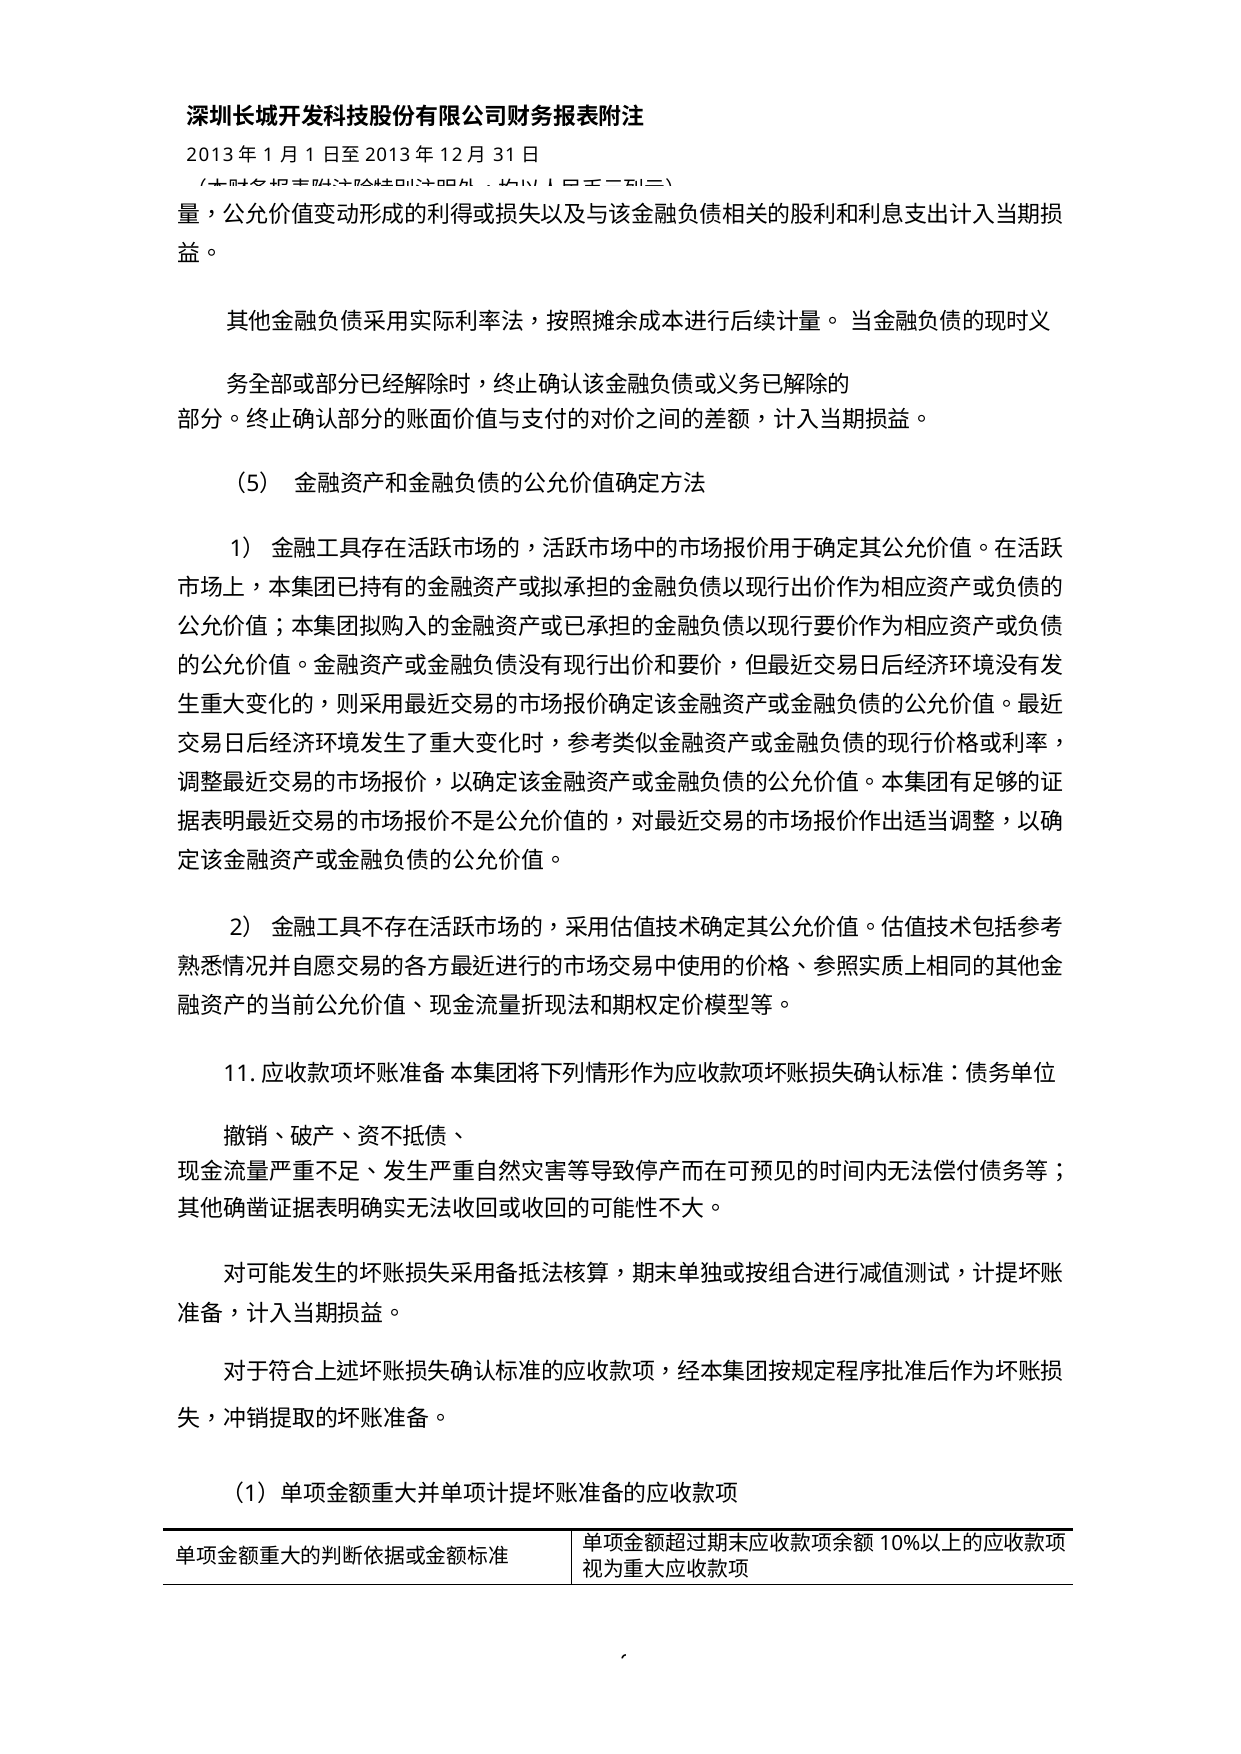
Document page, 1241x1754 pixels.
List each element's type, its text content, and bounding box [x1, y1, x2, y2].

text 其他确凿证据表明确实无法收回或收回的可能性不大。 [177, 1192, 1065, 1224]
text 量，公允价值变动形成的利得或损失以及与该金融负债相关的股利和利息支出计入当期损 益。 [177, 198, 1065, 268]
text 对于符合上述坏账损失确认标准的应收款项，经本集团按规定程序批准后作为坏账损 失，冲销提取的坏账准备。 [177, 1355, 1066, 1433]
text （1）单项金额重大并单项计提坏账准备的应收款项 [221, 1477, 1065, 1508]
text 部分。终止确认部分的账面价值与支付的对价之间的差额，计入当期损益。 [177, 404, 1065, 433]
text （5） 金融资产和金融负债的公允价值确定方法 [223, 467, 1065, 498]
text 现金流量严重不足、发生严重自然灾害等导致停产而在可预见的时间内无法偿付债务等； [177, 1157, 1076, 1185]
text 对可能发生的坏账损失采用备抵法核算，期末单独或按组合进行减值测试，计提坏账 准备，计入当期损益。 [177, 1257, 1066, 1328]
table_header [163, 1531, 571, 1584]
text 1） 金融工具存在活跃市场的，活跃市场中的市场报价用于确定其公允价值。在活跃 市场上，本集团已持有的金融资产或拟承担的金融负债以现行出价作为相应资产或负债的 公允价值；本集团拟购入的金融资产或已承担的金融负债以现行要价作为相应资产或负债 的公允价值。金融资产或金融负债没有现行出价和要价，但最近交易日后经济环境没有发 生重大变化的，则采用最近交易的市场报价确定该金融资产或金融负债的公允价值。最近 交易日后经济环境发生了重大变化时，参考类似金融资产或金融负债的现行价格或利率， 调整最近交易的市场报价，以确定该金融资产或金融负债的公允价值。本集团有足够的证 据表明最近交易的市场报价不是公允价值的，对最近交易的市场报价作出适当调整，以确 定该金融资产或金融负债的公允价值。 [177, 532, 1073, 875]
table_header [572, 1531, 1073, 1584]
text 其他金融负债采用实际利率法，按照摊余成本进行后续计量。 当金融负债的现时义务全部或部分已经解除时，终止确认该金融负债或义务已解除的 [226, 279, 1065, 404]
text 11. 应收款项坏账准备 本集团将下列情形作为应收款项坏账损失确认标准：债务单位撤销、破产、资不抵债、 [223, 1032, 1076, 1157]
text 2） 金融工具不存在活跃市场的，采用估值技术确定其公允价值。估值技术包括参考 熟悉情况并自愿交易的各方最近进行的市场交易中使用的价格、参照实质上相同的其他金 融资产的当前公允价值、现金流量折现法和期权定价模型等。 [177, 911, 1064, 1020]
